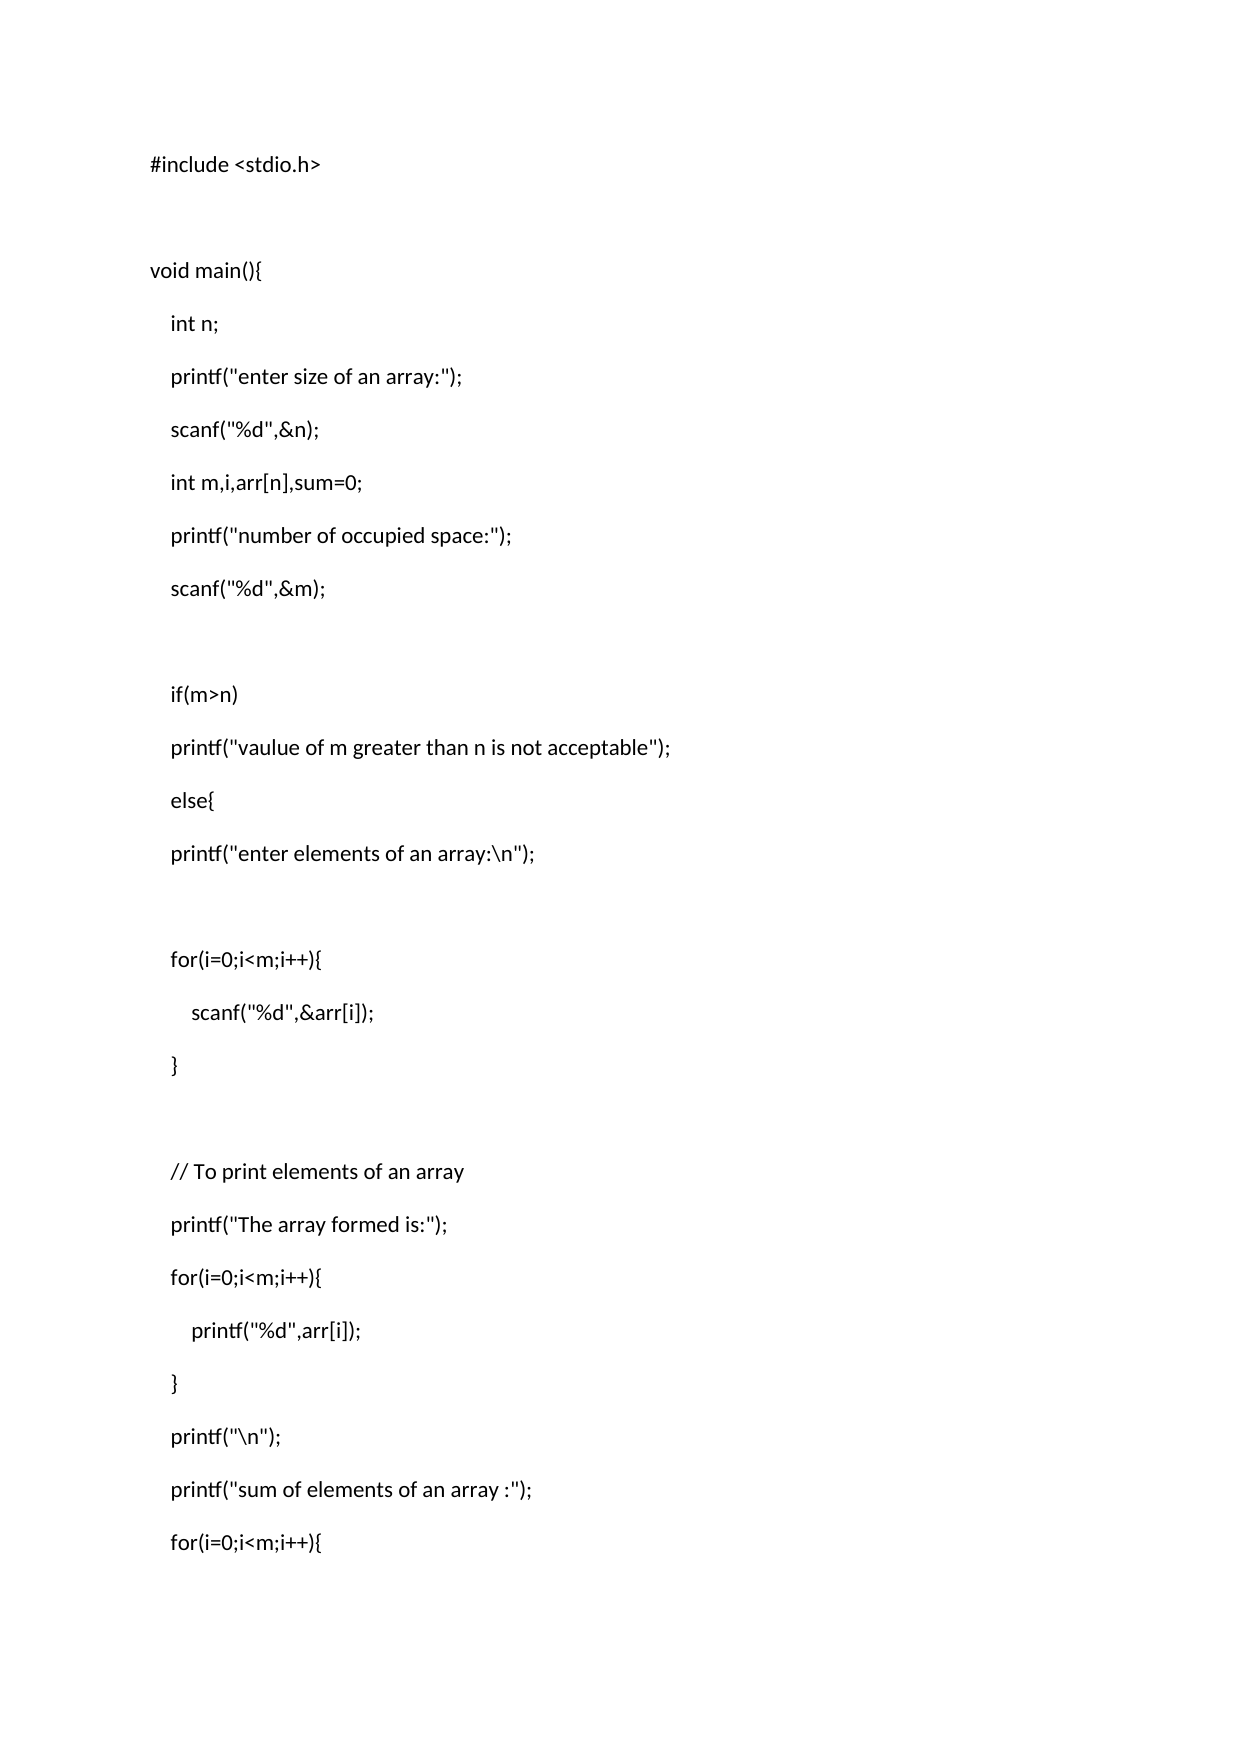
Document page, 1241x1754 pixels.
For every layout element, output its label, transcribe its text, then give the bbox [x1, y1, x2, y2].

text scanf("%d",&arr[i]); [150, 998, 1090, 1026]
text printf("\n"); [150, 1422, 1090, 1451]
text if(m>n) [150, 680, 1090, 708]
text printf("The array formed is:"); [150, 1210, 1090, 1238]
text for(i=0;i<m;i++){ [150, 1263, 1090, 1291]
text printf("vaulue of m greater than n is not acceptable"); [150, 733, 1090, 761]
text printf("%d",arr[i]); [150, 1316, 1090, 1344]
text for(i=0;i<m;i++){ [150, 945, 1090, 973]
text printf("enter size of an array:"); [150, 362, 1090, 390]
text void main(){ [150, 256, 1090, 284]
text for(i=0;i<m;i++){ [150, 1528, 1090, 1557]
text scanf("%d",&n); [150, 415, 1090, 443]
text } [150, 1051, 1090, 1079]
text scanf("%d",&m); [150, 574, 1090, 602]
text int m,i,arr[n],sum=0; [150, 468, 1090, 496]
text // To print elements of an array [150, 1157, 1090, 1185]
text printf("enter elements of an array:\n"); [150, 839, 1090, 867]
text else{ [150, 786, 1090, 814]
text #include <stdio.h> [150, 150, 1090, 178]
text int n; [150, 309, 1090, 337]
text } [150, 1369, 1090, 1397]
text printf("sum of elements of an array :"); [150, 1476, 1090, 1503]
text printf("number of occupied space:"); [150, 521, 1090, 549]
